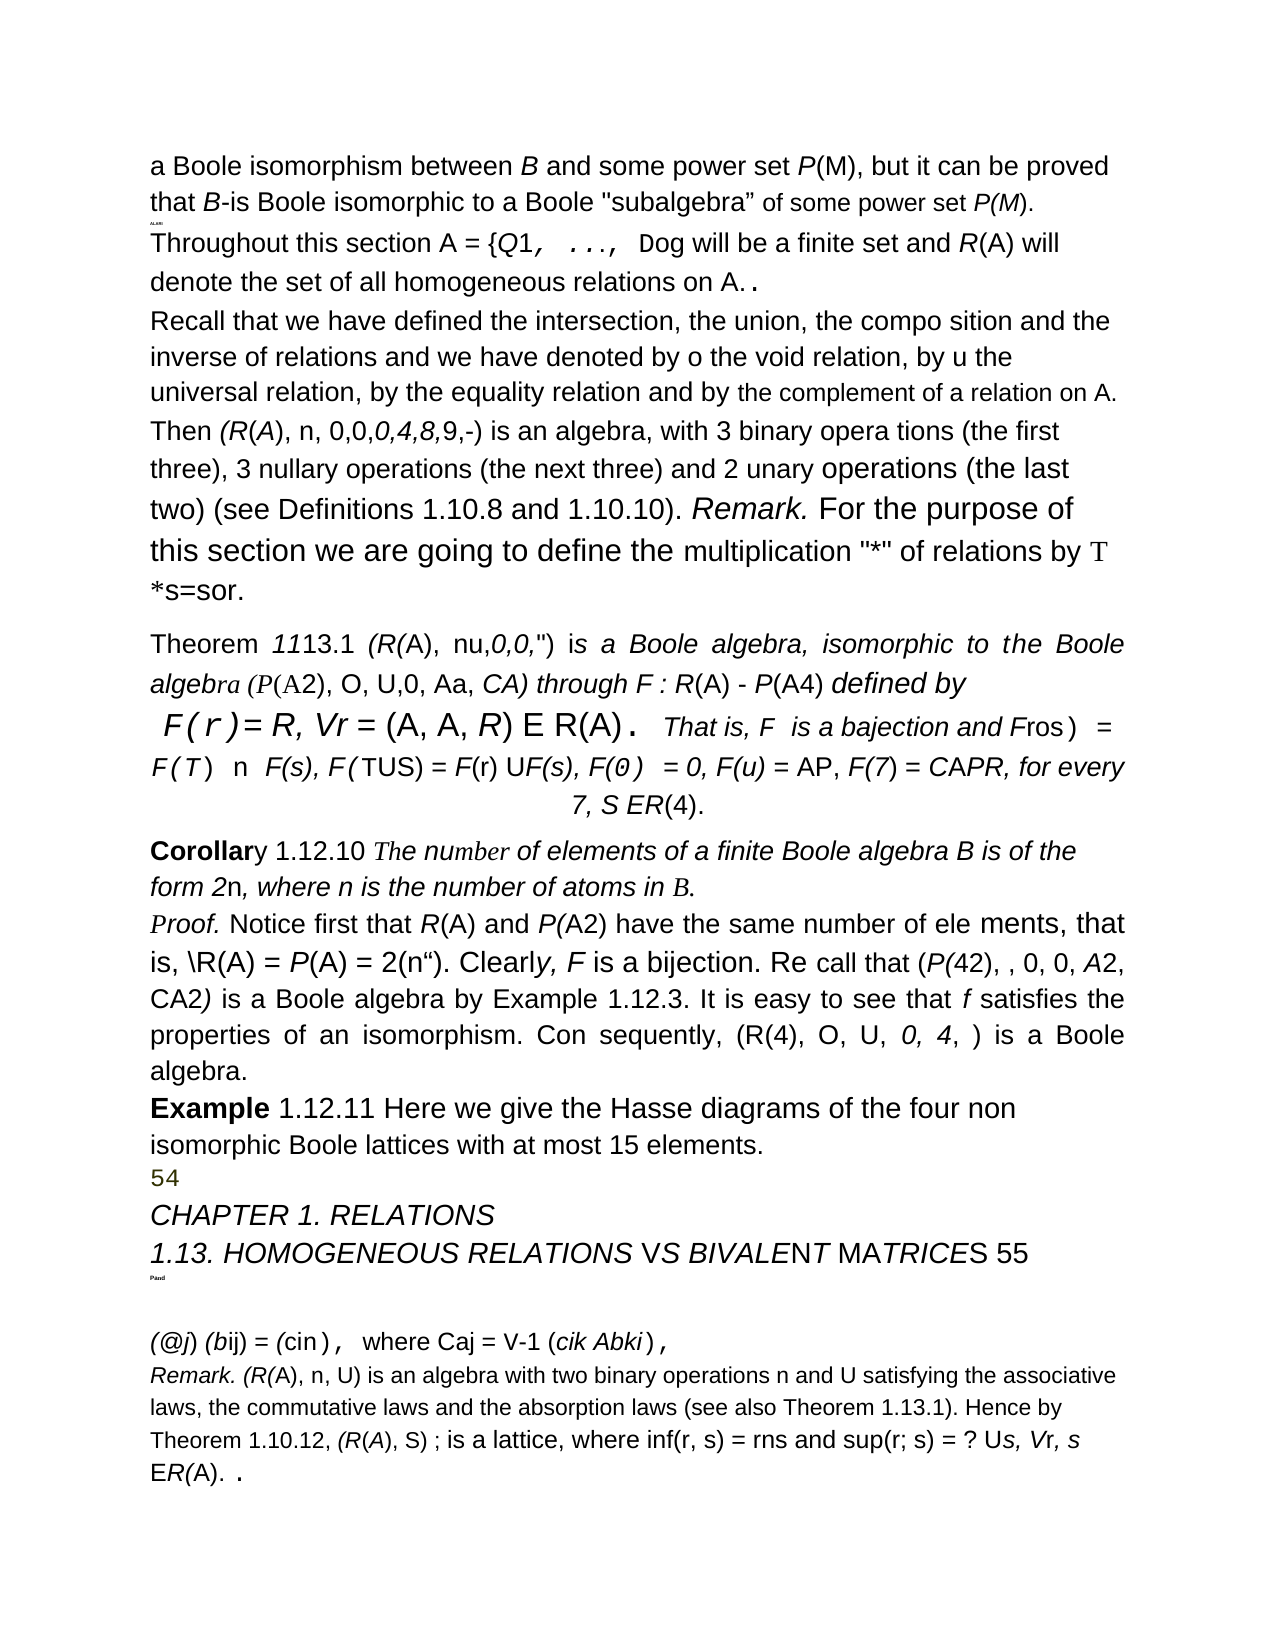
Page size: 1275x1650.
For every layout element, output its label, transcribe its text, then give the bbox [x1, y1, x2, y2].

text Recall that we have defined the intersection, the union, the compo sition and the inverse of relations and we have denoted by o the void relation, by u the universal relation, by the equality relation and by the complement of a relation on A. [150, 304, 1125, 408]
text Theorem 1113.1 (R(A), nu,0,0,") is a Boole algebra, isomorphic to the Boole algebra (P(A2), O, U,0, Aa, CA) through F : R(A) - P(A4) defined by [150, 628, 1125, 700]
text Example 1.12.11 Here we give the Hasse diagrams of the four non isomorphic Boole lattices with at most 15 elements. [150, 1091, 1125, 1161]
text Throughout this section A = {Q1, ..., Dog will be a finite set and R(A) will denote the set of all homogeneous relations on A.. [150, 227, 1125, 299]
text Then (R(A), n, 0,0,0,4,8,9,-) is an algebra, with 3 binary opera tions (the first three), 3 nullary operations (the next three) and 2 unary operations (the last two) (see Definitions 1.10.8 and 1.10.10). Remark. For the purpose of this section we are going to define the multiplication "*" of relations by T *s=sor. [150, 415, 1125, 606]
text 54 [150, 1165, 1125, 1193]
text Proof. Notice first that R(A) and P(A2) have the same number of ele ments, that is, \R(A) = P(A) = 2(n“). Clearly, F is a bijection. Re call that (P(42), , 0, 0, A2, CA2) is a Boole algebra by Example 1.12.3. It is easy to see that f satisfies the properties of an isomorphism. Con sequently, (R(4), O, U, 0, 4, ) is a Boole algebra. [150, 906, 1125, 1086]
text Remark. (R(A), n, U) is an algebra with two binary operations n and U satisfying the associative laws, the commutative laws and the absorption laws (see also Theorem 1.13.1). Hence by Theorem 1.10.12, (R(A), S) ; is a lattice, where inf(r, s) = rns and sup(r; s) = ? Us, Vr, s ER(A). . [150, 1362, 1125, 1489]
text F(r)= R, Vr = (A, A, R) E R(A). That is, F is a bajection and Fros) = F(T) n F(s), F(TUS) = F(r) UF(s), F(0) = 0, F(u) = AP, F(7) = CAPR, for every 7, S ER(4). [150, 705, 1125, 820]
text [150, 150, 1125, 217]
text (@j) (bij) = (cin), where Caj = V-1 (cik Abki), [150, 1327, 1125, 1357]
text 1.13. HOMOGENEOUS RELATIONS VS BIVALENT MATRICES 55 [150, 1236, 1125, 1270]
text Corollary 1.12.10 The number of elements of a finite Boole algebra B is of the form 2n, where n is the number of atoms in B. [150, 834, 1125, 902]
text CHAPTER 1. RELATIONS [150, 1198, 1125, 1231]
